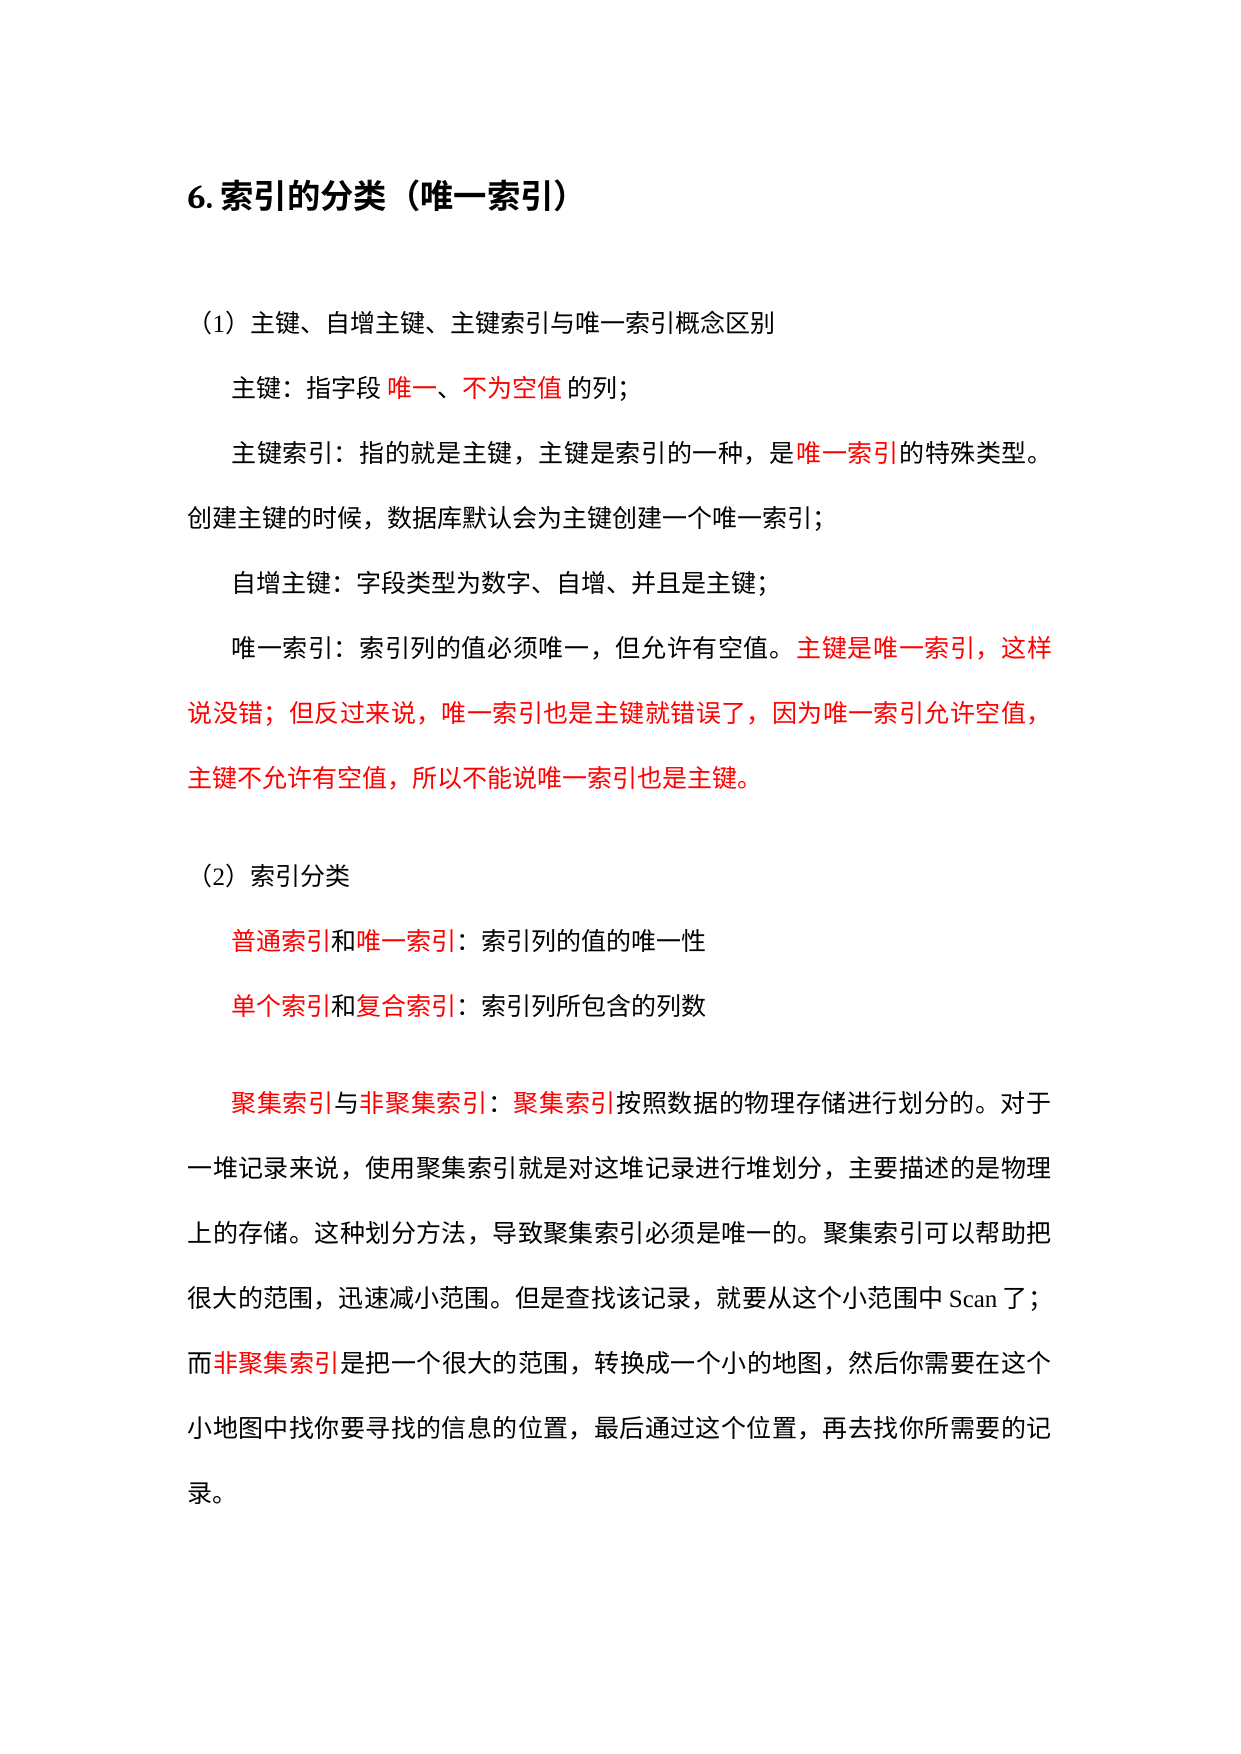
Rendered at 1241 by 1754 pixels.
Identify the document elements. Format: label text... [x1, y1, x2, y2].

text 自增主键：字段类型为数字、自增、并且是主键； [187, 549, 1053, 614]
text 主键：指字段 唯一、不为空值 的列； [187, 354, 1053, 419]
subtitle 6. 索引的分类（唯一索引） [187, 162, 1053, 227]
text 单个索引和复合索引：索引列所包含的列数 [187, 972, 1053, 1037]
text 普通索引和唯一索引：索引列的值的唯一性 [187, 907, 1053, 972]
text 唯一索引：索引列的值必须唯一，但允许有空值。主键是唯一索引，这样说没错；但反过来说，唯一索引也是主键就错误了，因为唯一索引允许空值，主键不允许有空值，所以不能说唯一索引也是主键。 [187, 614, 1053, 809]
text （2）索引分类 [187, 842, 1053, 907]
text （1）主键、自增主键、主键索引与唯一索引概念区别 [187, 289, 1053, 354]
text 聚集索引与非聚集索引：聚集索引按照数据的物理存储进行划分的。对于一堆记录来说，使用聚集索引就是对这堆记录进行堆划分，主要描述的是物理上的存储。这种划分方法，导致聚集索引必须是唯一的。聚集索引可以帮助把很大的范围，迅速减小范围。但是查找该记录，就要从这个小范围中Scan了；而非聚集索引是把一个很大的范围，转换成一个小的地图，然后你需要在这个小地图中找你要寻找的信息的位置，最后通过这个位置，再去找你所需要的记录。 [187, 1069, 1053, 1524]
text 主键索引：指的就是主键，主键是索引的一种，是唯一索引的特殊类型。创建主键的时候，数据库默认会为主键创建一个唯一索引； [187, 419, 1053, 549]
